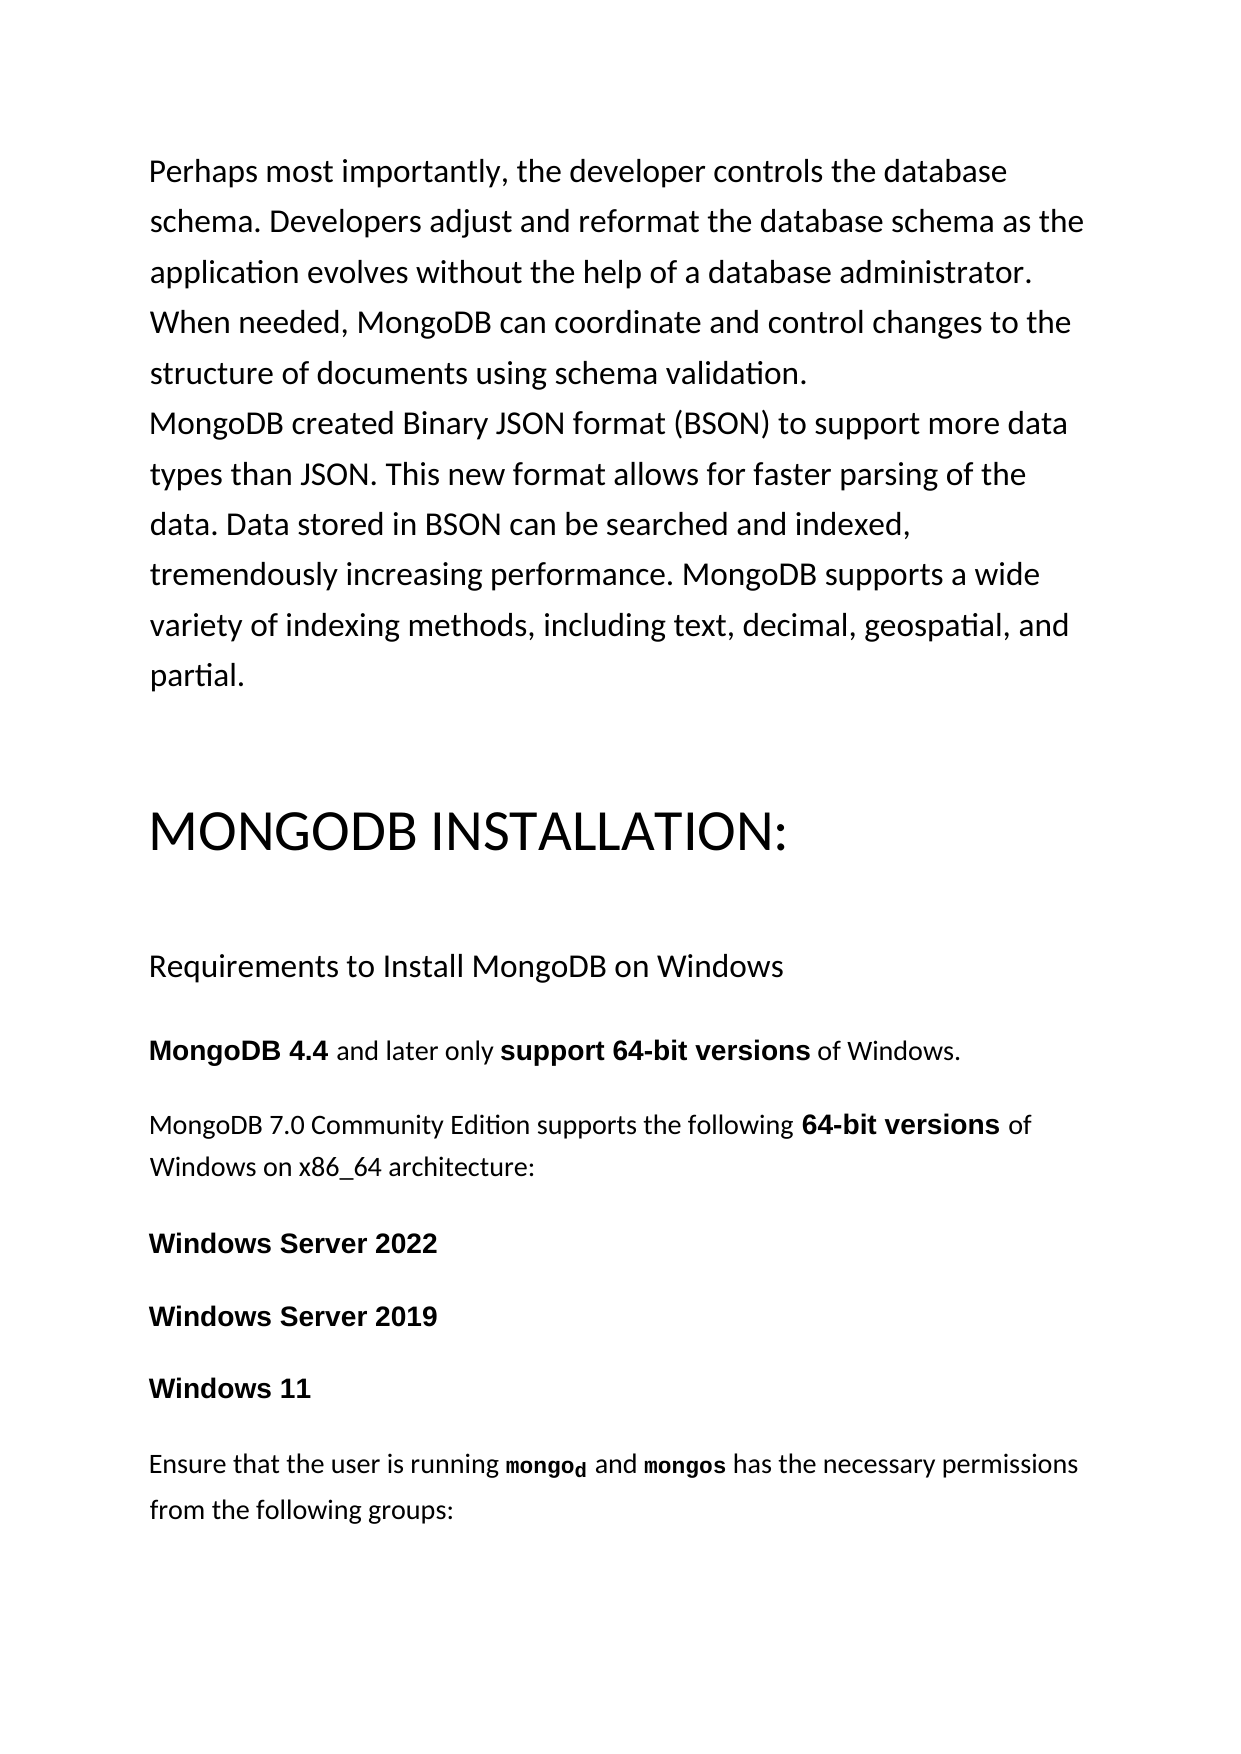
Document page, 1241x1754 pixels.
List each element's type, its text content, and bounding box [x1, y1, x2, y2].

text Windows Server 2022 [148, 1227, 1213, 1260]
text MongoDB 7.0 Community Edition supports the following 64-bit versions of Windows on x86_64 architecture: [148, 1107, 1141, 1183]
subtitle MONGODB INSTALLATION: [148, 793, 1213, 864]
text Ensure that the user is running mongod and mongos has the necessary permissions from the following groups: [148, 1444, 1138, 1526]
text Perhaps most importantly, the developer controls the database schema. Developers adjust and reformat the database schema as the application evolves without the help of a database administrator. When needed, MongoDB can coordinate and control changes to the structure of documents using schema validation. [148, 150, 1108, 392]
text MongoDB 4.4 and later only support 64-bit versions of Windows. [148, 1033, 1213, 1067]
text Requirements to Install MongoDB on Windows [148, 945, 1213, 985]
text MongoDB created Binary JSON format (BSON) to support more data types than JSON. This new format allows for faster parsing of the data. Data stored in BSON can be searched and indexed, tremendously increasing performance. MongoDB supports a wide variety of indexing methods, including text, decimal, geospatial, and partial. [148, 402, 1090, 695]
text Windows 11 [148, 1372, 1213, 1404]
text Windows Server 2019 [148, 1299, 1213, 1332]
